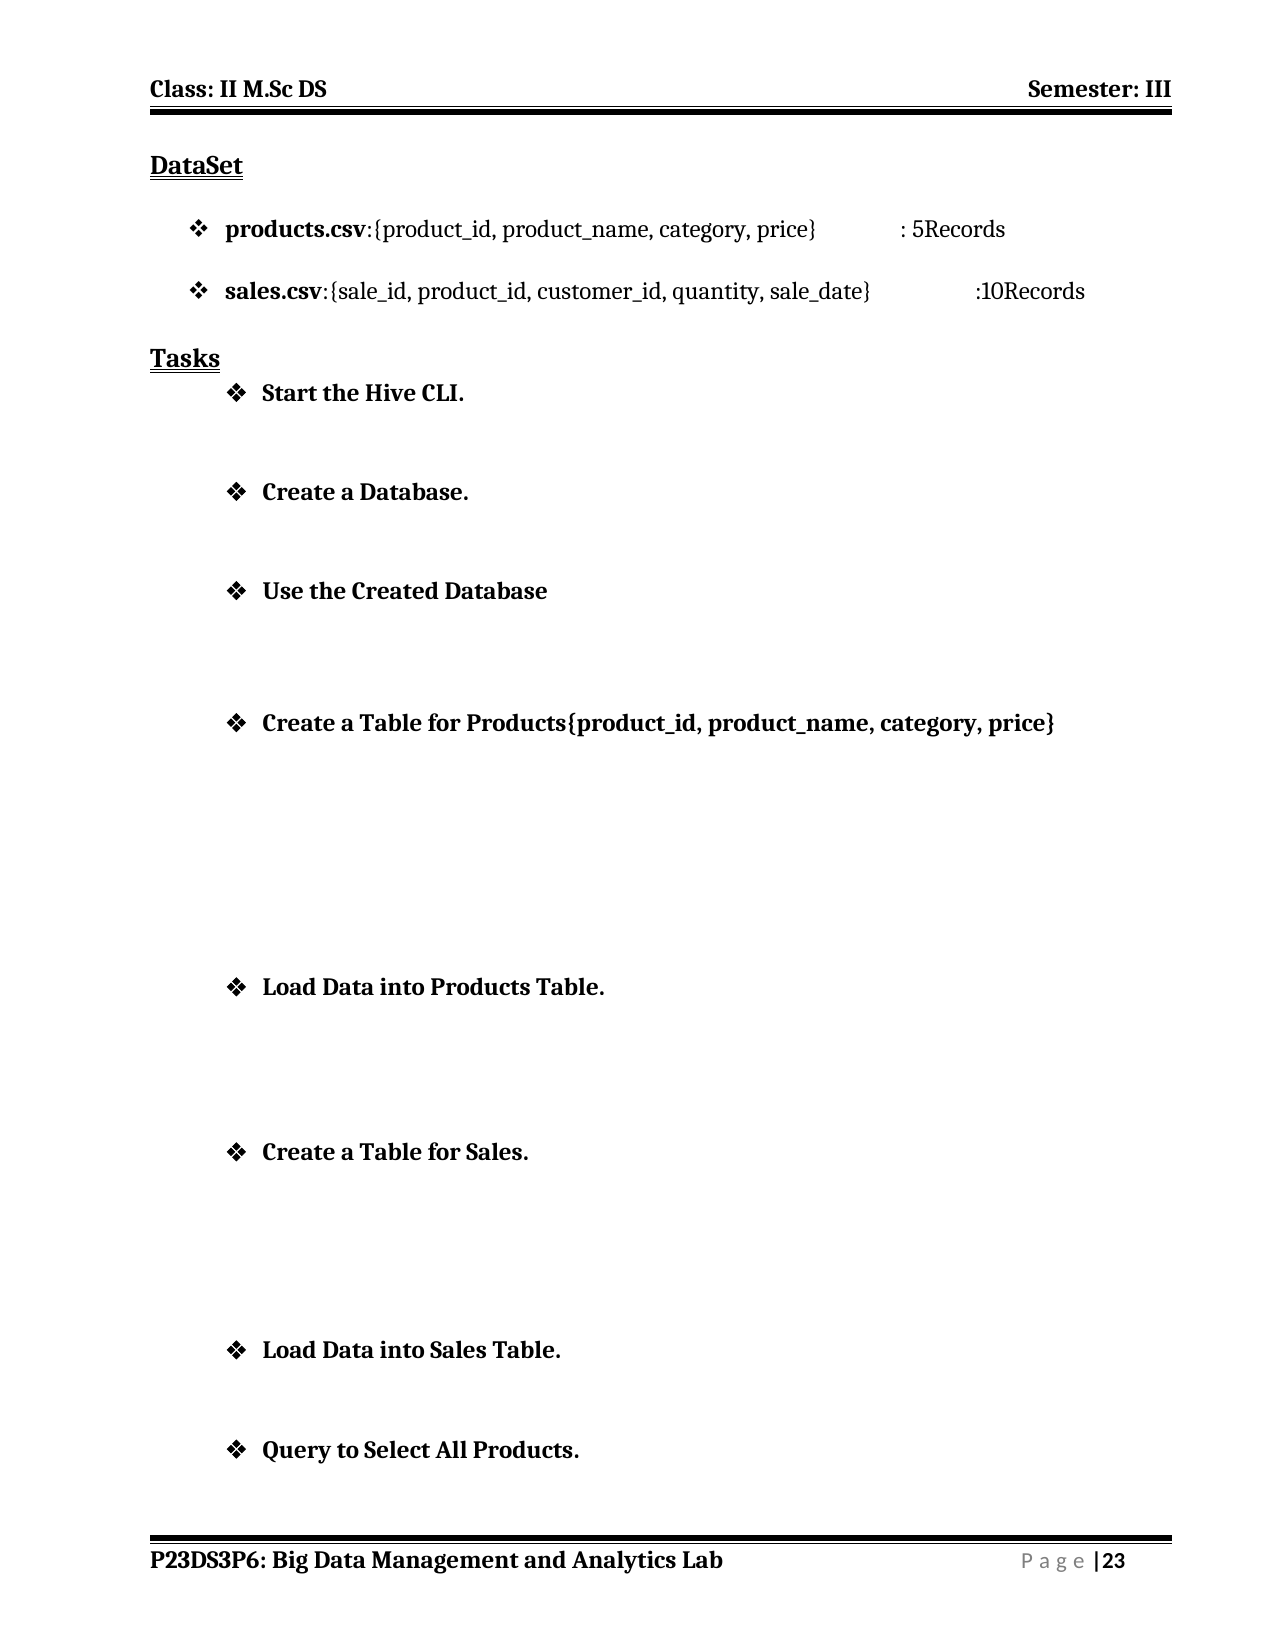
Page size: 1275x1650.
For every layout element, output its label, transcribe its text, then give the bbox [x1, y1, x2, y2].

list Use the Created Database [225, 577, 1172, 606]
list Load Data into Sales Table. [225, 1336, 1172, 1365]
list Query to Select All Products. [225, 1436, 1172, 1464]
list Start the Hive CLI. [225, 379, 1172, 408]
list Load Data into Products Table. [225, 973, 1172, 1002]
list products.csv:{product_id, product_name, category, price} : 5Records [187, 215, 1172, 244]
text DataSet [150, 150, 1172, 181]
list Create a Table for Products{product_id, product_name, category, price} [225, 709, 1172, 738]
text Tasks [150, 343, 1172, 374]
list Create a Database. [225, 478, 1172, 507]
list Create a Table for Sales. [225, 1138, 1172, 1167]
list sales.csv:{sale_id, product_id, customer_id, quantity, sale_date} :10Records [187, 277, 1172, 306]
